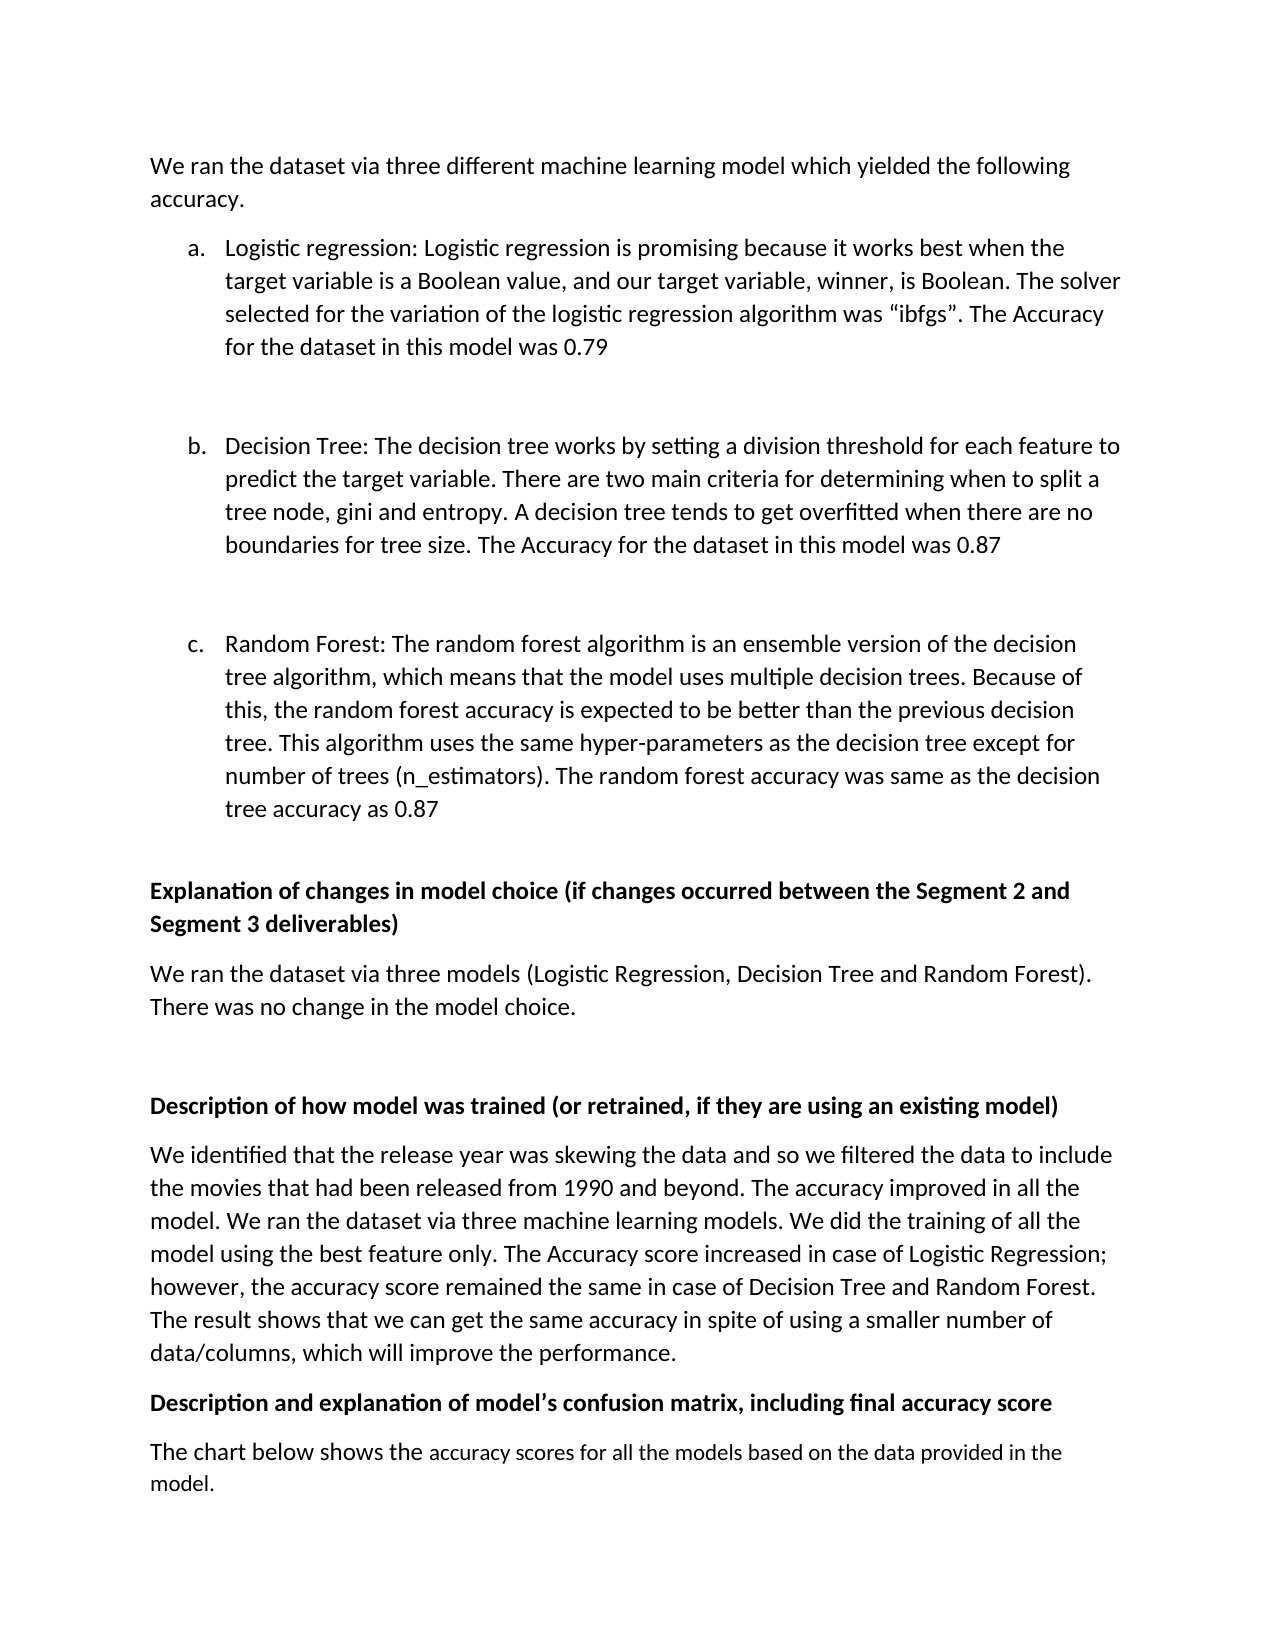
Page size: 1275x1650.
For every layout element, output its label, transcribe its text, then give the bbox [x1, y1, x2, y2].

text We identified that the release year was skewing the data and so we filtered the data to include the movies that had been released from 1990 and beyond. The accuracy improved in all the model. We ran the dataset via three machine learning models. We did the training of all the model using the best feature only. The Accuracy score increased in case of Logistic Regression; however, the accuracy score remained the same in case of Decision Tree and Random Forest. The result shows that we can get the same accuracy in spite of using a smaller number of data/columns, which will improve the performance. [150, 1139, 1125, 1368]
text Explanation of changes in model choice (if changes occurred between the Segment 2 and Segment 3 deliverables) [150, 875, 1125, 939]
text We ran the dataset via three models (Logistic Regression, Decision Tree and Random Forest). There was no change in the model choice. [150, 958, 1125, 1021]
text Description and explanation of model’s confusion matrix, including final accuracy score [150, 1387, 1125, 1417]
list Decision Tree: The decision tree works by setting a division threshold for each feature to predict the target variable. There are two main criteria for determining when to split a tree node, gini and entropy. A decision tree tends to get overfitted when there are no boundaries for tree size. The Accuracy for the dataset in this model was 0.87 [187, 430, 1125, 560]
text Description of how model was trained (or retrained, if they are using an existing model) [150, 1090, 1125, 1121]
list Random Forest: The random forest algorithm is an ensemble version of the decision tree algorithm, which means that the model uses multiple decision trees. Because of this, the random forest accuracy is expected to be better than the previous decision tree. This algorithm uses the same hyper-parameters as the decision tree except for number of trees (n_estimators). The random forest accuracy was same as the decision tree accuracy as 0.87 [187, 628, 1125, 823]
text We ran the dataset via three different machine learning model which yielded the following accuracy. [150, 150, 1125, 213]
list Logistic regression: Logistic regression is promising because it works best when the target variable is a Boolean value, and our target variable, winner, is Boolean. The solver selected for the variation of the logistic regression algorithm was “ibfgs”. The Accuracy for the dataset in this model was 0.79 [187, 232, 1125, 362]
text The chart below shows the accuracy scores for all the models based on the data provided in the model. [150, 1436, 1125, 1497]
